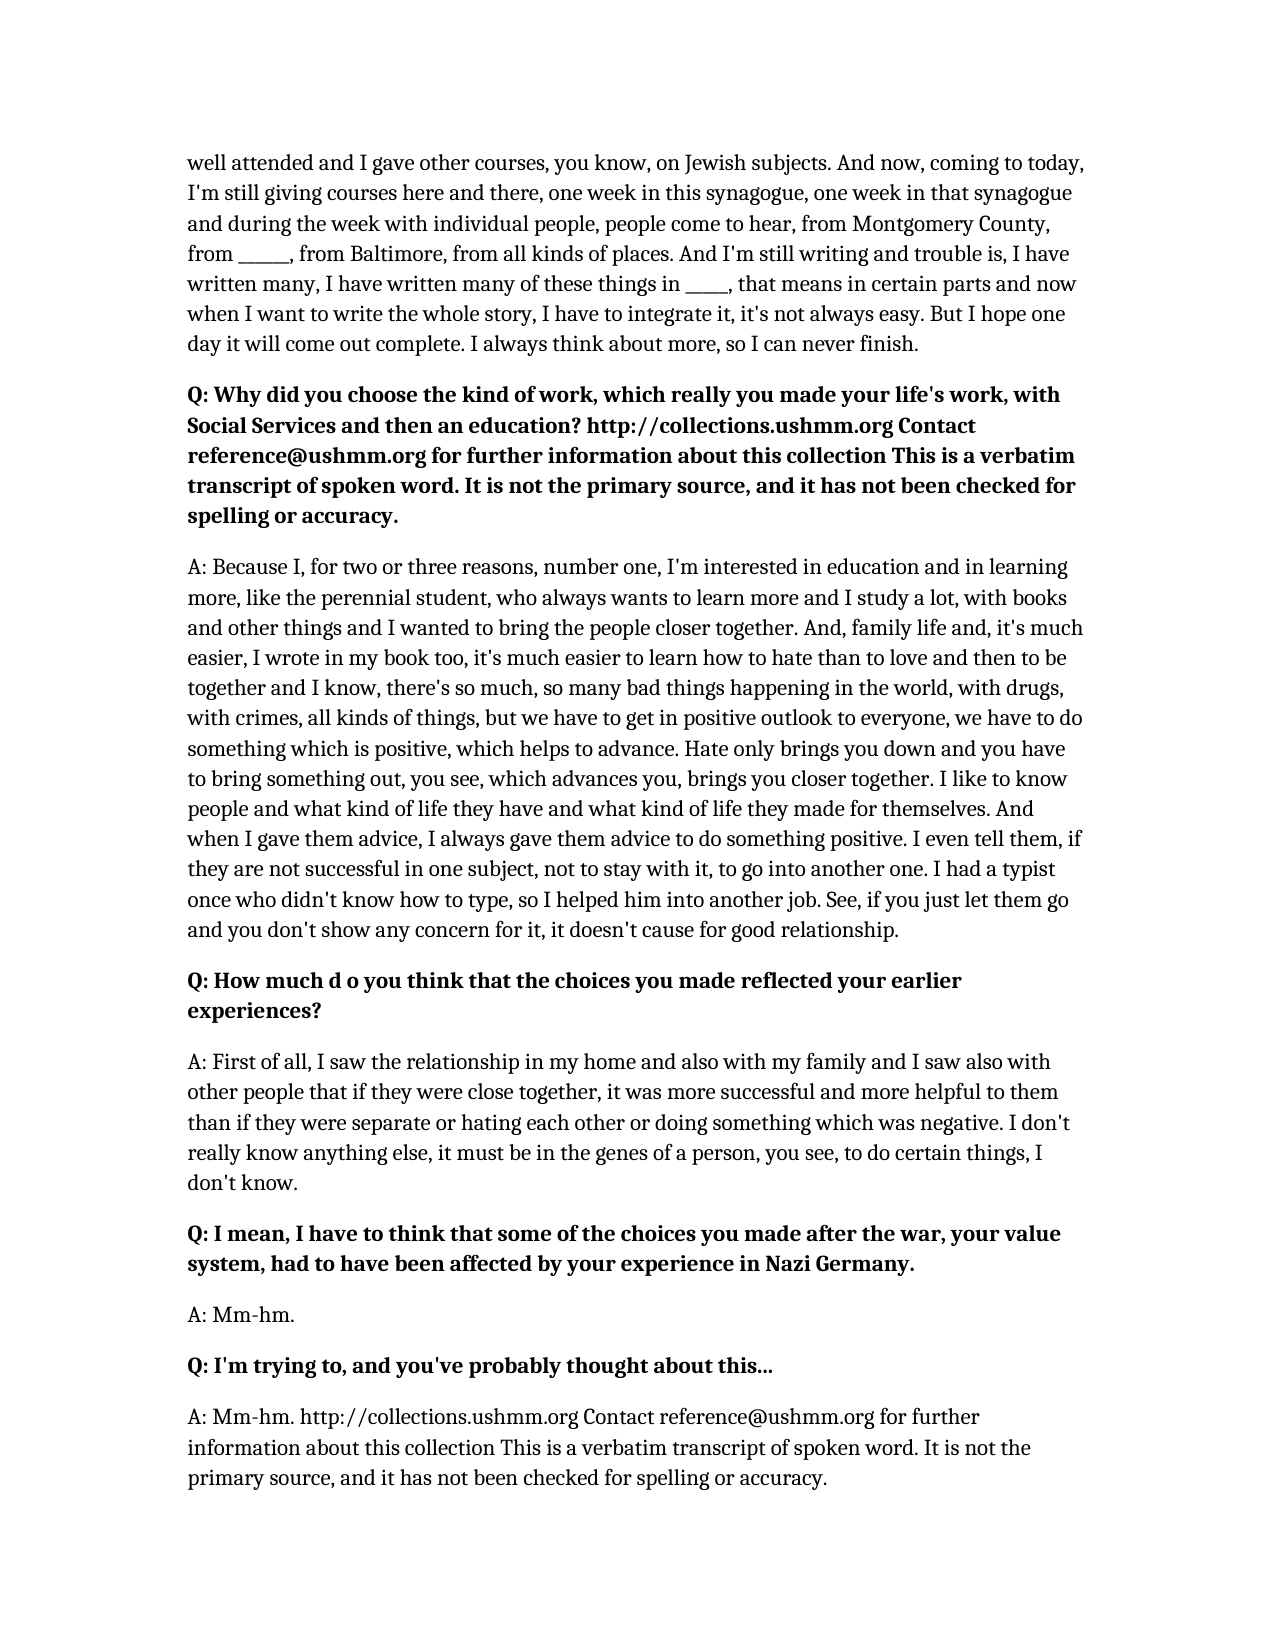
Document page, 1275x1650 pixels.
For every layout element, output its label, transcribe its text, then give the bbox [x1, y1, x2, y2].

text Q: How much d o you think that the choices you made reflected your earlier experiences? [187, 968, 1087, 1024]
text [187, 150, 1087, 358]
text A: First of all, I saw the relationship in my home and also with my family and I saw also with other people that if they were close together, it was more successful and more helpful to them than if they were separate or hating each other or doing something which was negative. I don't really know anything else, it must be in the genes of a person, you see, to do certain things, I don't know. [187, 1049, 1087, 1196]
text Q: I'm trying to, and you've probably thought about this... [187, 1353, 1087, 1379]
text A: Mm-hm. http://collections.ushmm.org Contact reference@ushmm.org for further information about this collection This is a verbatim transcript of spoken word. It is not the primary source, and it has not been checked for spelling or accuracy. [187, 1404, 1087, 1491]
text Q: I mean, I have to think that some of the choices you made after the war, your value system, had to have been affected by your experience in Nazi Germany. [187, 1221, 1087, 1277]
text A: Because I, for two or three reasons, number one, I'm interested in education and in learning more, like the perennial student, who always wants to learn more and I study a lot, with books and other things and I wanted to bring the people closer together. And, family life and, it's much easier, I wrote in my book too, it's much easier to learn how to hate than to love and then to be together and I know, there's so much, so many bad things happening in the world, with drugs, with crimes, all kinds of things, but we have to get in positive outlook to everyone, we have to do something which is positive, which helps to advance. Hate only brings you down and you have to bring something out, you see, which advances you, brings you closer together. I like to know people and what kind of life they have and what kind of life they made for themselves. And when I gave them advice, I always gave them advice to do something positive. I even tell them, if they are not successful in one subject, not to stay with it, to go into another one. I had a typist once who didn't know how to type, so I helped him into another job. See, if you just let them go and you don't show any concern for it, it doesn't cause for good relationship. [187, 554, 1087, 943]
text Q: Why did you choose the kind of work, which really you made your life's work, with Social Services and then an education? http://collections.ushmm.org Contact reference@ushmm.org for further information about this collection This is a verbatim transcript of spoken word. It is not the primary source, and it has not been checked for spelling or accuracy. [187, 382, 1087, 529]
text A: Mm-hm. [187, 1302, 1087, 1328]
